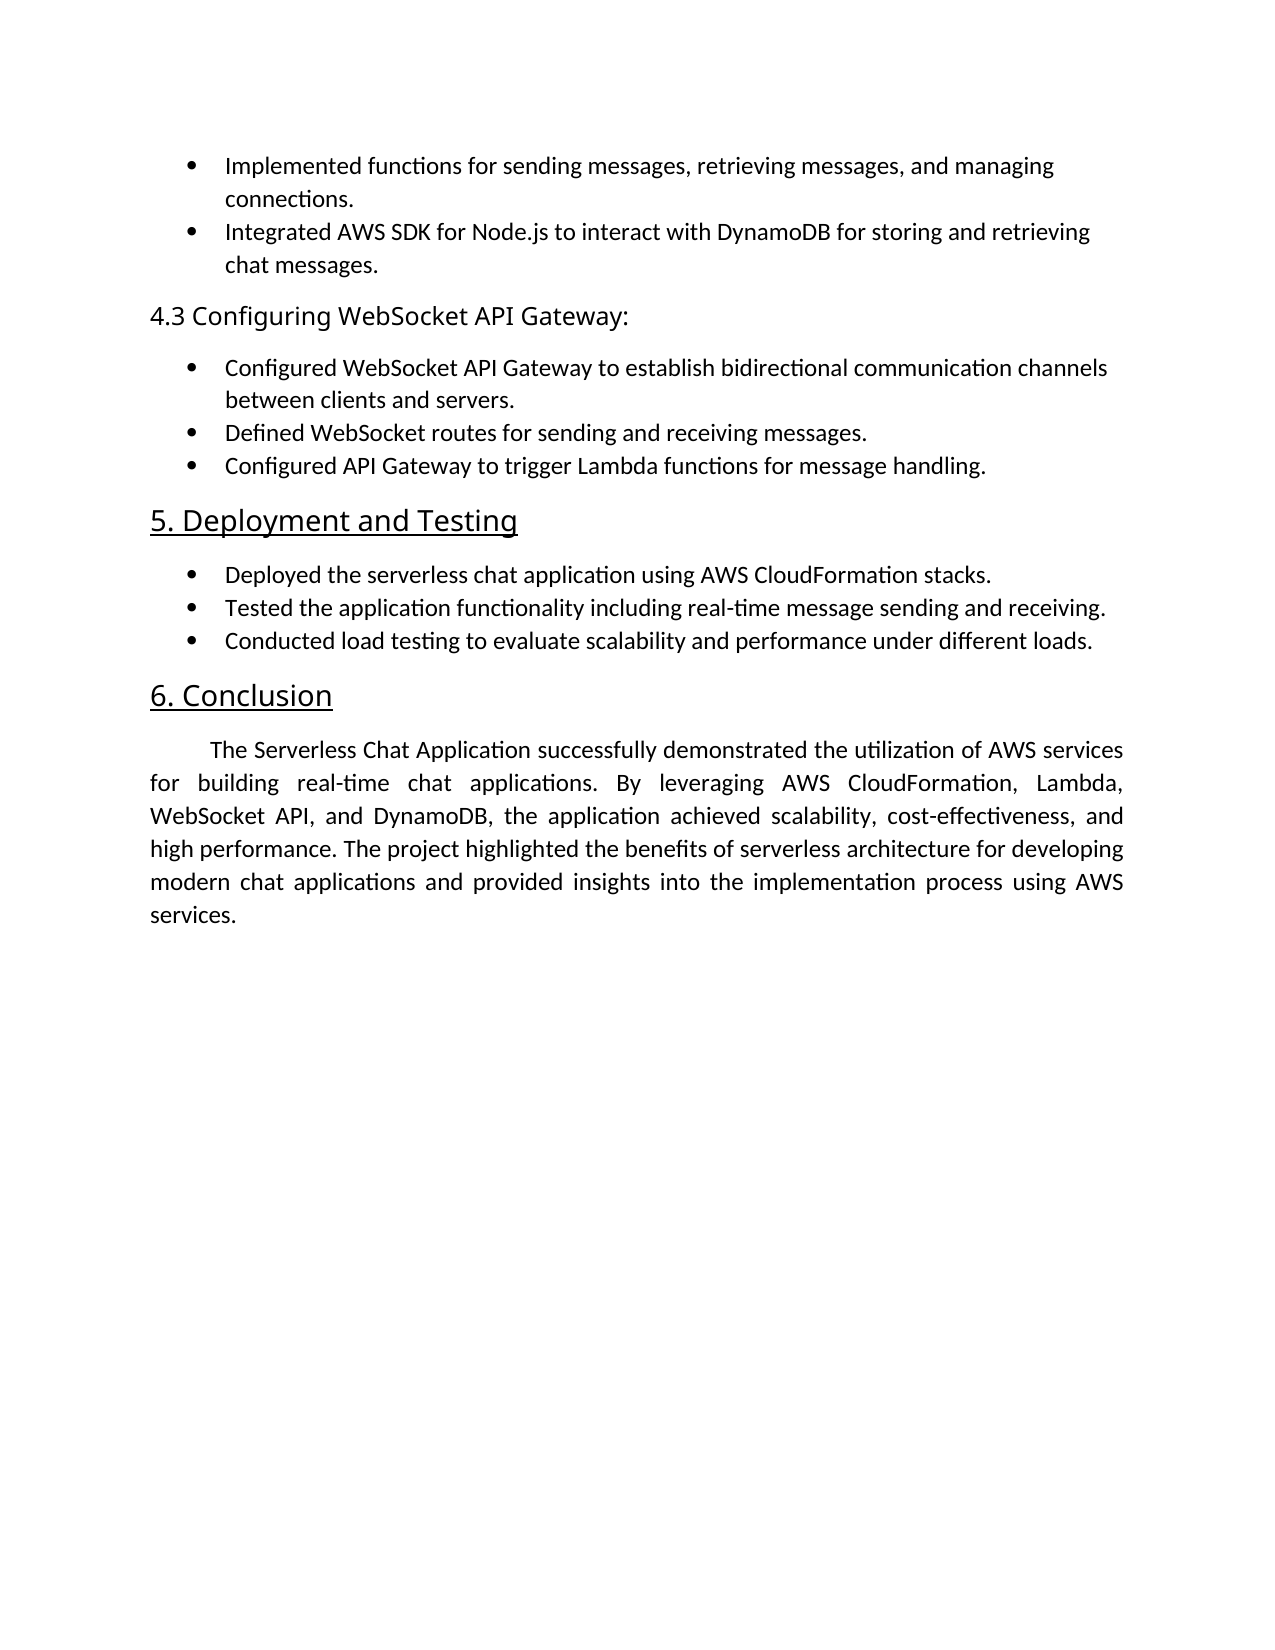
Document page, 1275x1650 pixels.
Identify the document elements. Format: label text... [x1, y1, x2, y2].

text 5. Deployment and Testing [150, 500, 1125, 540]
list Defined WebSocket routes for sending and receiving messages. [187, 418, 1125, 448]
list Integrated AWS SDK for Node.js to interact with DynamoDB for storing and retrieving chat messages. [187, 216, 1125, 279]
list Conducted load testing to evaluate scalability and performance under different loads. [187, 625, 1125, 656]
text The Serverless Chat Application successfully demonstrated the utilization of AWS services for building real-time chat applications. By leveraging AWS CloudFormation, Lambda, WebSocket API, and DynamoDB, the application achieved scalability, cost-effectiveness, and high performance. The project highlighted the benefits of serverless architecture for developing modern chat applications and provided insights into the implementation process using AWS services. [150, 734, 1125, 929]
text 4.3 Configuring WebSocket API Gateway: [150, 298, 1125, 332]
list Tested the application functionality including real-time message sending and receiving. [187, 592, 1125, 623]
list Configured API Gateway to trigger Lambda functions for message handling. [187, 451, 1125, 481]
text 6. Conclusion [150, 675, 1125, 715]
list Configured WebSocket API Gateway to establish bidirectional communication channels between clients and servers. [187, 352, 1125, 415]
list Deployed the serverless chat application using AWS CloudFormation stacks. [187, 559, 1125, 590]
list Implemented functions for sending messages, retrieving messages, and managing connections. [187, 150, 1125, 213]
